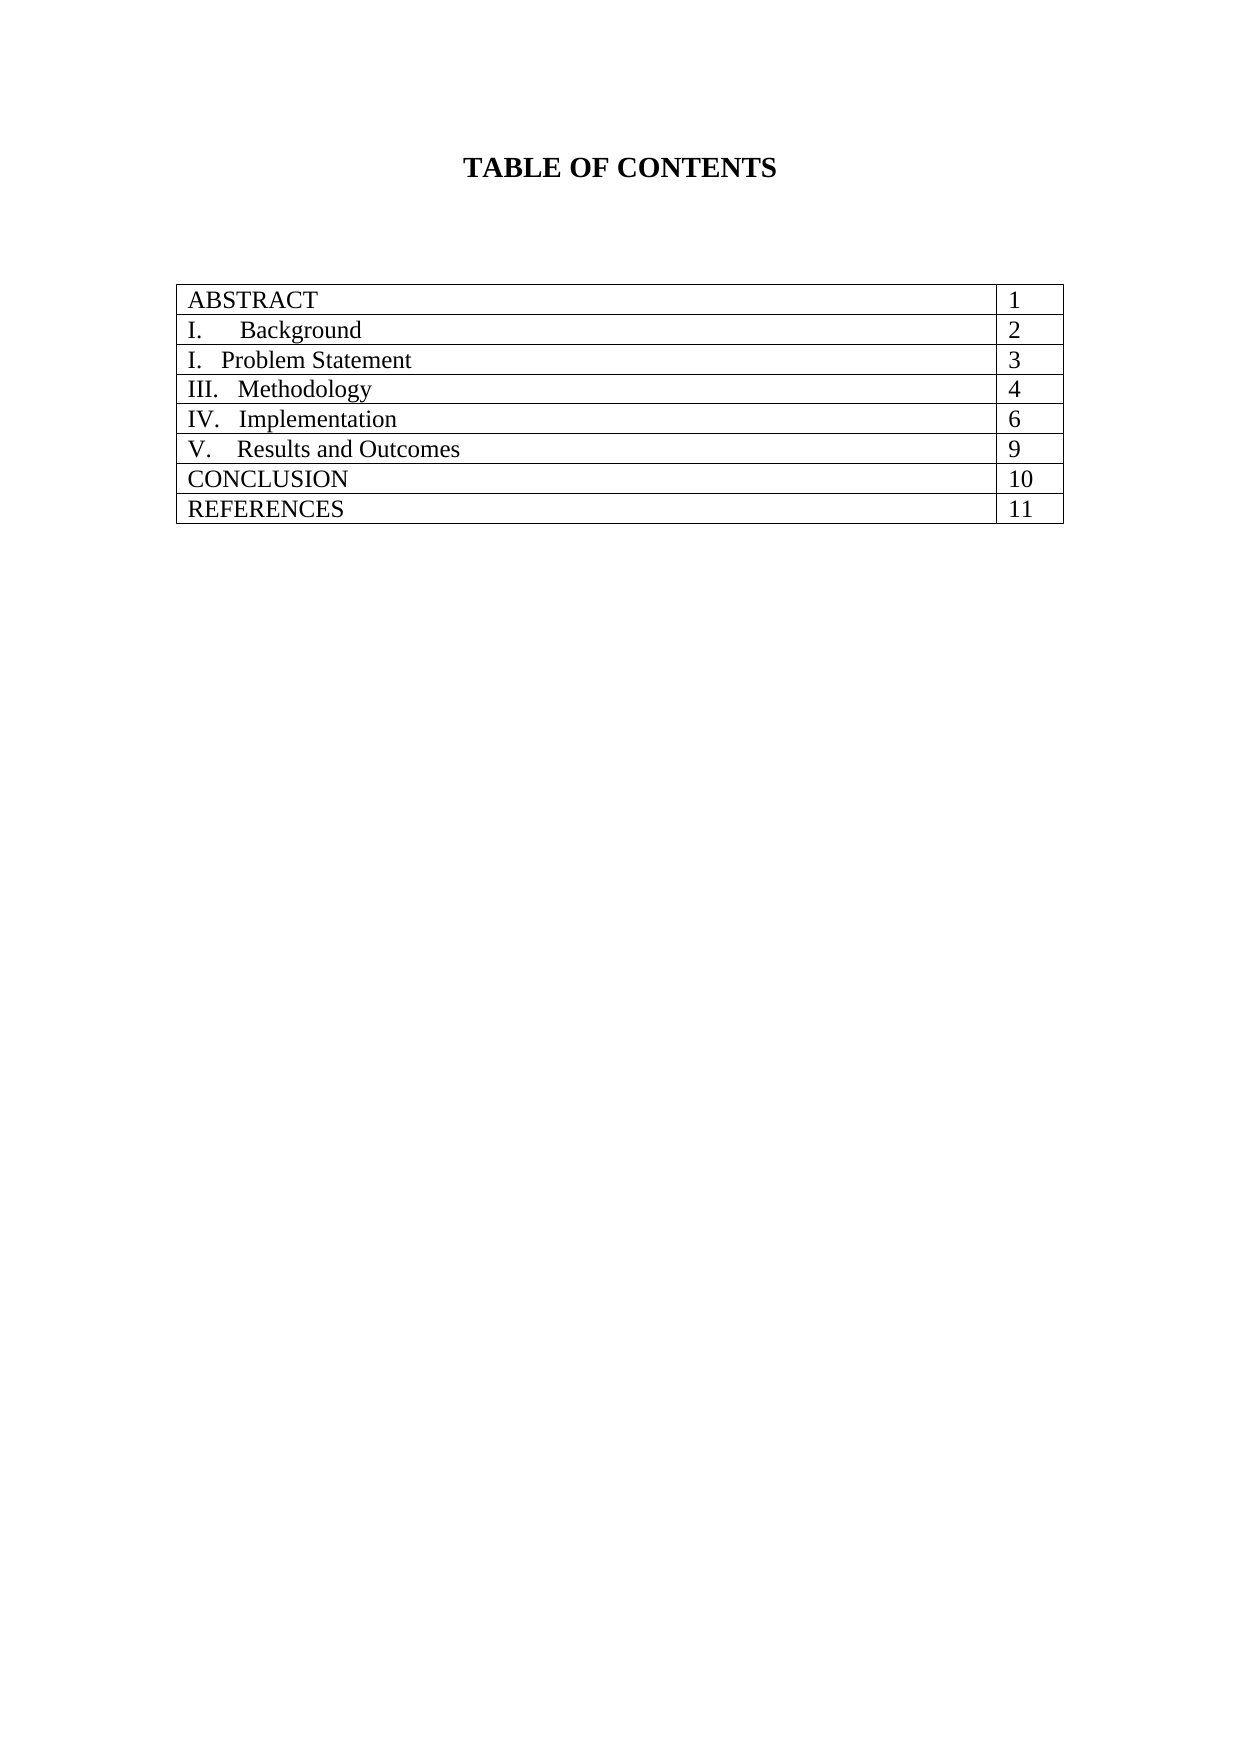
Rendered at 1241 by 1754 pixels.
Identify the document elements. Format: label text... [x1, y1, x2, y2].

table_header ABSTRACT [177, 285, 996, 314]
table_cell 10 [997, 464, 1063, 493]
table_cell 2 [997, 315, 1063, 344]
table_cell CONCLUSION [177, 464, 996, 493]
table_cell REFERENCES [177, 494, 996, 522]
table_cell III. Methodology [177, 375, 996, 403]
table_cell 9 [997, 434, 1063, 463]
table_cell 6 [997, 404, 1063, 433]
table_cell 11 [997, 494, 1063, 522]
table_cell 4 [997, 375, 1063, 403]
table_cell IV. Implementation [177, 404, 996, 433]
table_header 1 [997, 285, 1063, 314]
table_cell V. Results and Outcomes [177, 434, 996, 463]
text TABLE OF CONTENTS [187, 150, 1053, 183]
table_cell Problem Statement [177, 345, 996, 373]
table_cell 3 [997, 345, 1063, 373]
table_cell Background [177, 315, 996, 344]
